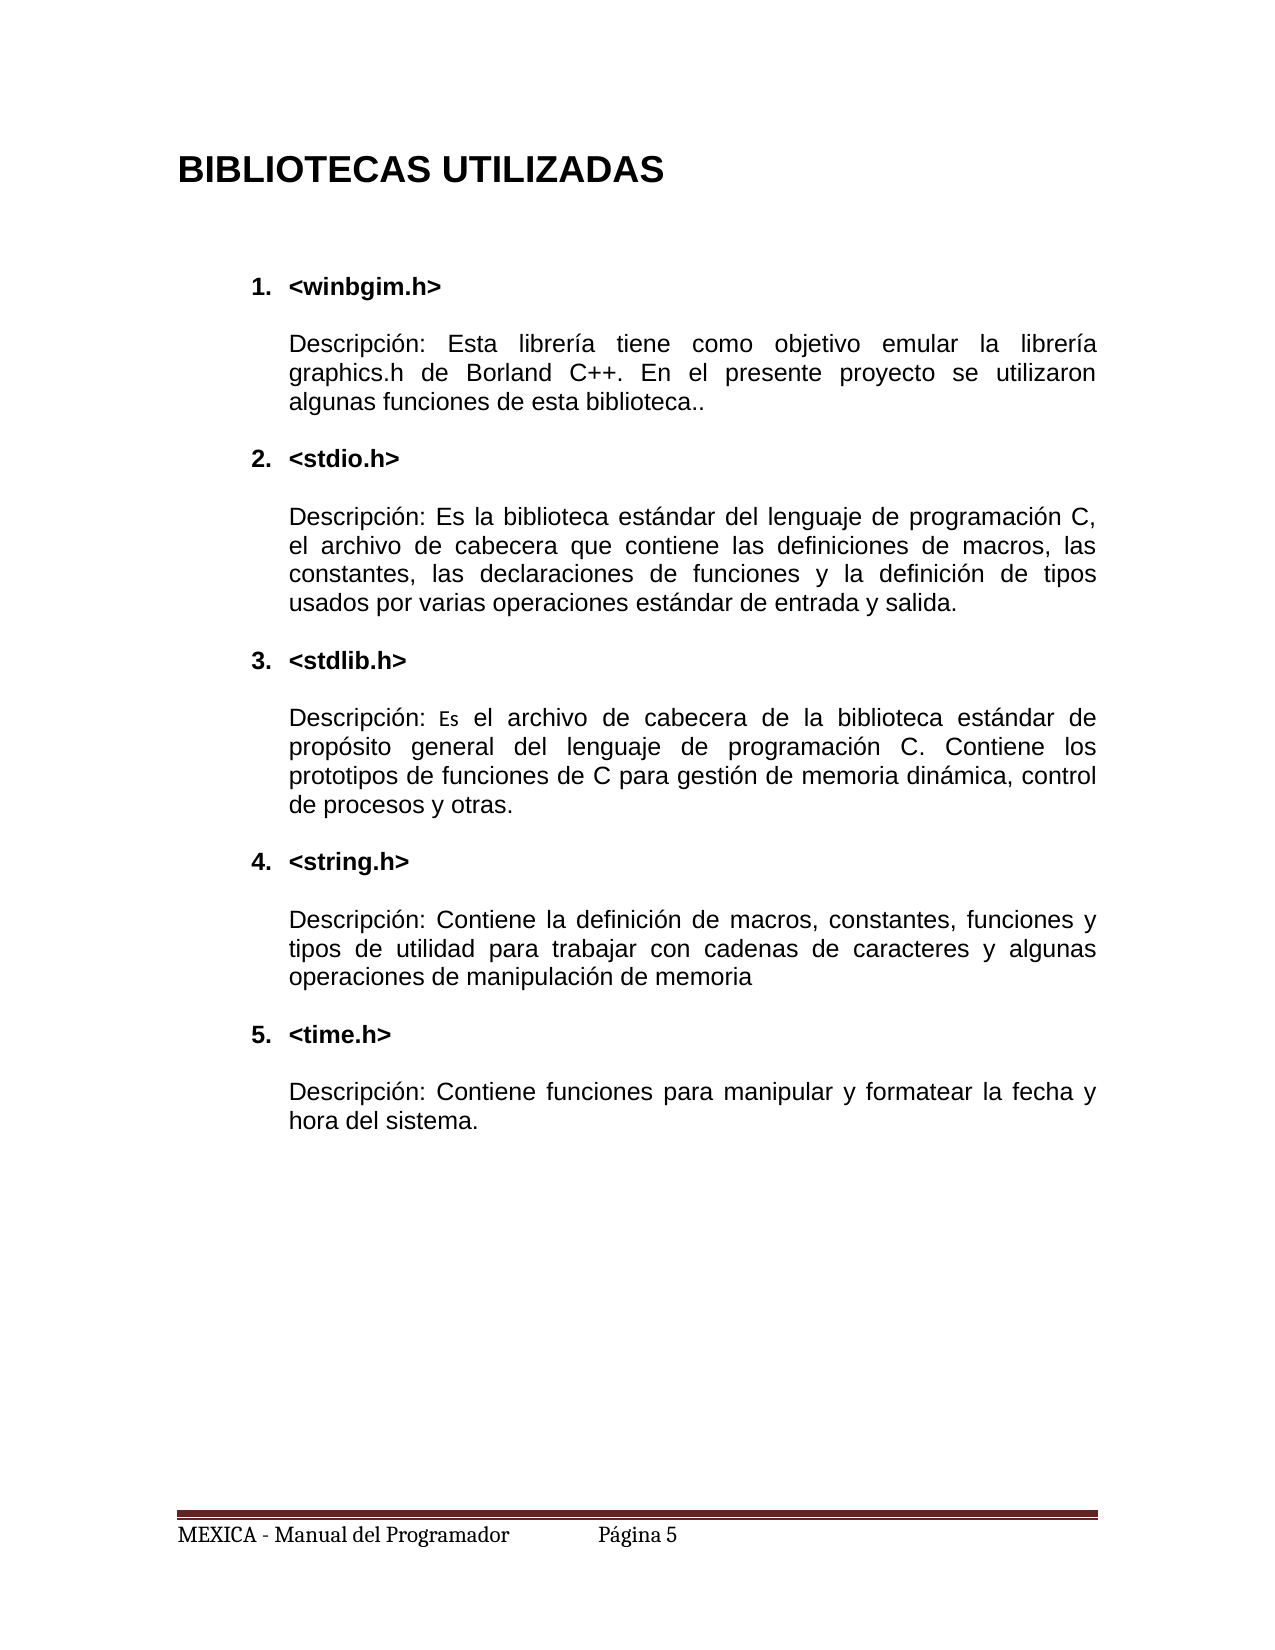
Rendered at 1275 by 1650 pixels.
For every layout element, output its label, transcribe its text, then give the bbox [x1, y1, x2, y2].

text Descripción: Contiene la definición de macros, constantes, funciones y tipos de utilidad para trabajar con cadenas de caracteres y algunas operaciones de manipulación de memoria [288, 905, 1098, 991]
list <stdlib.h> [251, 646, 1098, 674]
list <winbgim.h> [251, 272, 1098, 301]
text Descripción: Es el archivo de cabecera de la biblioteca estándar de propósito general del lenguaje de programación C. Contiene los prototipos de funciones de C para gestión de memoria dinámica, control de procesos y otras. [288, 703, 1098, 818]
text Función de Sonido ……………………………………………………..28BIBLIOTECAS UTILIZADAS [177, 148, 1098, 191]
list <time.h> [251, 1020, 1098, 1048]
text Descripción: Es la biblioteca estándar del lenguaje de programación C, el archivo de cabecera que contiene las definiciones de macros, las constantes, las declaraciones de funciones y la definición de tipos usados por varias operaciones estándar de entrada y salida. [288, 502, 1098, 617]
list <stdio.h> [251, 444, 1098, 473]
list <string.h> [251, 847, 1098, 876]
text Descripción: Esta librería tiene como objetivo emular la librería graphics.h de Borland C++. En el presente proyecto se utilizaron algunas funciones de esta biblioteca.. [288, 329, 1098, 416]
text Descripción: Contiene funciones para manipular y formatear la fecha y hora del sistema. [288, 1077, 1098, 1135]
